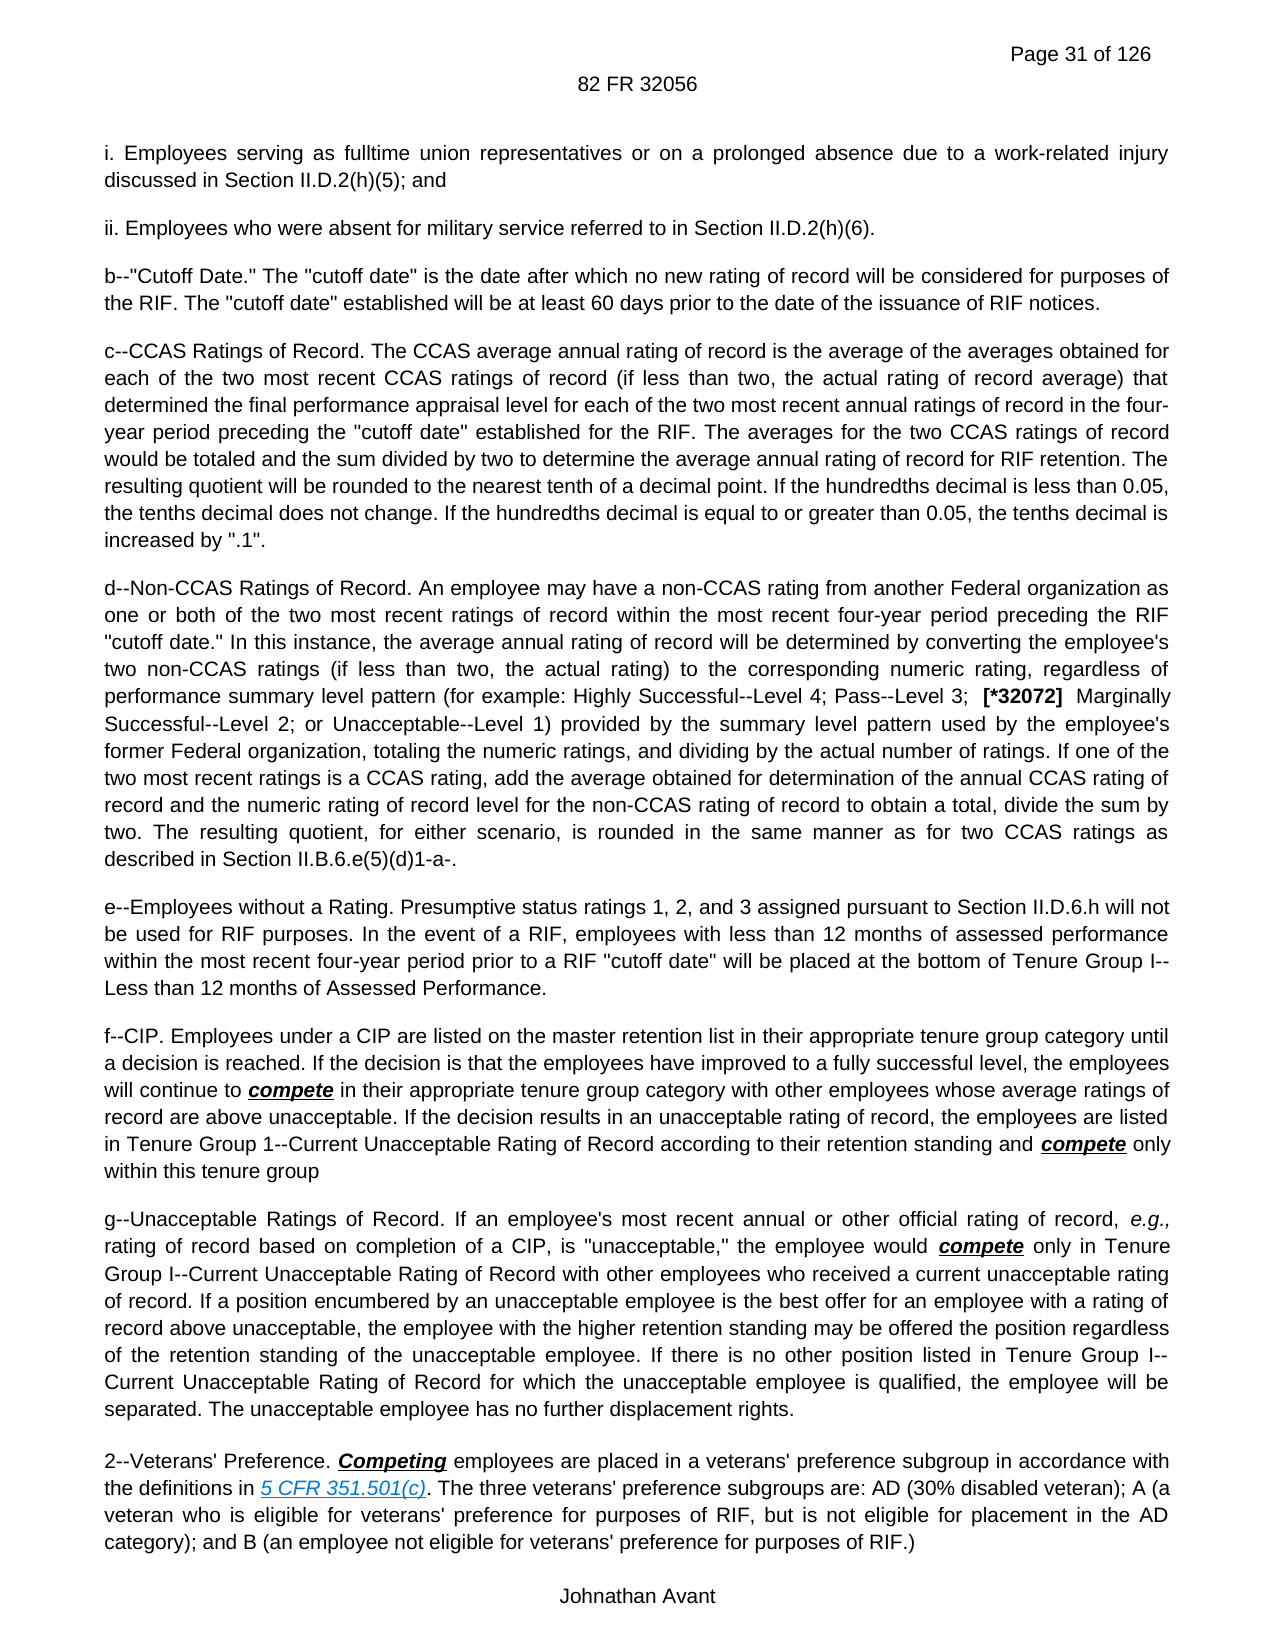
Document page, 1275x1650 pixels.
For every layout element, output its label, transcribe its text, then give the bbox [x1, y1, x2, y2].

text g--Unacceptable Ratings of Record. If an employee's most recent annual or other official rating of record, e.g., rating of record based on completion of a CIP, is "unacceptable," the employee would compete only in Tenure Group I--Current Unacceptable Rating of Record with other employees who received a current unacceptable rating of record. If a position encumbered by an unacceptable employee is the best offer for an employee with a rating of record above unacceptable, the employee with the higher retention standing may be offered the position regardless of the retention standing of the unacceptable employee. If there is no other position listed in Tenure Group I--Current Unacceptable Rating of Record for which the unacceptable employee is qualified, the employee will be separated. The unacceptable employee has no further displacement rights. [104, 1204, 1171, 1421]
text ii. Employees who were absent for military service referred to in Section II.D.2(h)(6). [104, 212, 1171, 239]
text 2--Veterans' Preference. Competing employees are placed in a veterans' preference subgroup in accordance with the definitions in 5 CFR 351.501(c). The three veterans' preference subgroups are: AD (30% disabled veteran); A (a veteran who is eligible for veterans' preference for purposes of RIF, but is not eligible for placement in the AD category); and B (an employee not eligible for veterans' preference for purposes of RIF.) [104, 1446, 1171, 1554]
text e--Employees without a Rating. Presumptive status ratings 1, 2, and 3 assigned pursuant to Section II.D.6.h will not be used for RIF purposes. In the event of a RIF, employees with less than 12 months of assessed performance within the most recent four-year period prior to a RIF "cutoff date" will be placed at the bottom of Tenure Group I--Less than 12 months of Assessed Performance. [104, 892, 1171, 1000]
text f--CIP. Employees under a CIP are listed on the master retention list in their appropriate tenure group category until a decision is reached. If the decision is that the employees have improved to a fully successful level, the employees will continue to compete in their appropriate tenure group category with other employees whose average ratings of record are above unacceptable. If the decision results in an unacceptable rating of record, the employees are listed in Tenure Group 1--Current Unacceptable Rating of Record according to their retention standing and compete only within this tenure group [104, 1021, 1171, 1183]
text i. Employees serving as fulltime union representatives or on a prolonged absence due to a work-related injury discussed in Section II.D.2(h)(5); and [104, 137, 1171, 192]
text b--"Cutoff Date." The "cutoff date" is the date after which no new rating of record will be considered for purposes of the RIF. The "cutoff date" established will be at least 60 days prior to the date of the issuance of RIF notices. [104, 260, 1171, 314]
text d--Non-CCAS Ratings of Record. An employee may have a non-CCAS rating from another Federal organization as one or both of the two most recent ratings of record within the most recent four-year period preceding the RIF "cutoff date." In this instance, the average annual rating of record will be determined by converting the employee's two non-CCAS ratings (if less than two, the actual rating) to the corresponding numeric rating, regardless of performance summary level pattern (for example: Highly Successful--Level 4; Pass--Level 3; [*32072] Marginally Successful--Level 2; or Unacceptable--Level 1) provided by the summary level pattern used by the employee's former Federal organization, totaling the numeric ratings, and dividing by the actual number of ratings. If one of the two most recent ratings is a CCAS rating, add the average obtained for determination of the annual CCAS rating of record and the numeric rating of record level for the non-CCAS rating of record to obtain a total, divide the sum by two. The resulting quotient, for either scenario, is rounded in the same manner as for two CCAS ratings as described in Section II.B.6.e(5)(d)1-a-. [104, 573, 1171, 871]
text c--CCAS Ratings of Record. The CCAS average annual rating of record is the average of the averages obtained for each of the two most recent CCAS ratings of record (if less than two, the actual rating of record average) that determined the final performance appraisal level for each of the two most recent annual ratings of record in the four-year period preceding the "cutoff date" established for the RIF. The averages for the two CCAS ratings of record would be totaled and the sum divided by two to determine the average annual rating of record for RIF retention. The resulting quotient will be rounded to the nearest tenth of a decimal point. If the hundredths decimal is less than 0.05, the tenths decimal does not change. If the hundredths decimal is equal to or greater than 0.05, the tenths decimal is increased by ".1". [104, 335, 1171, 552]
